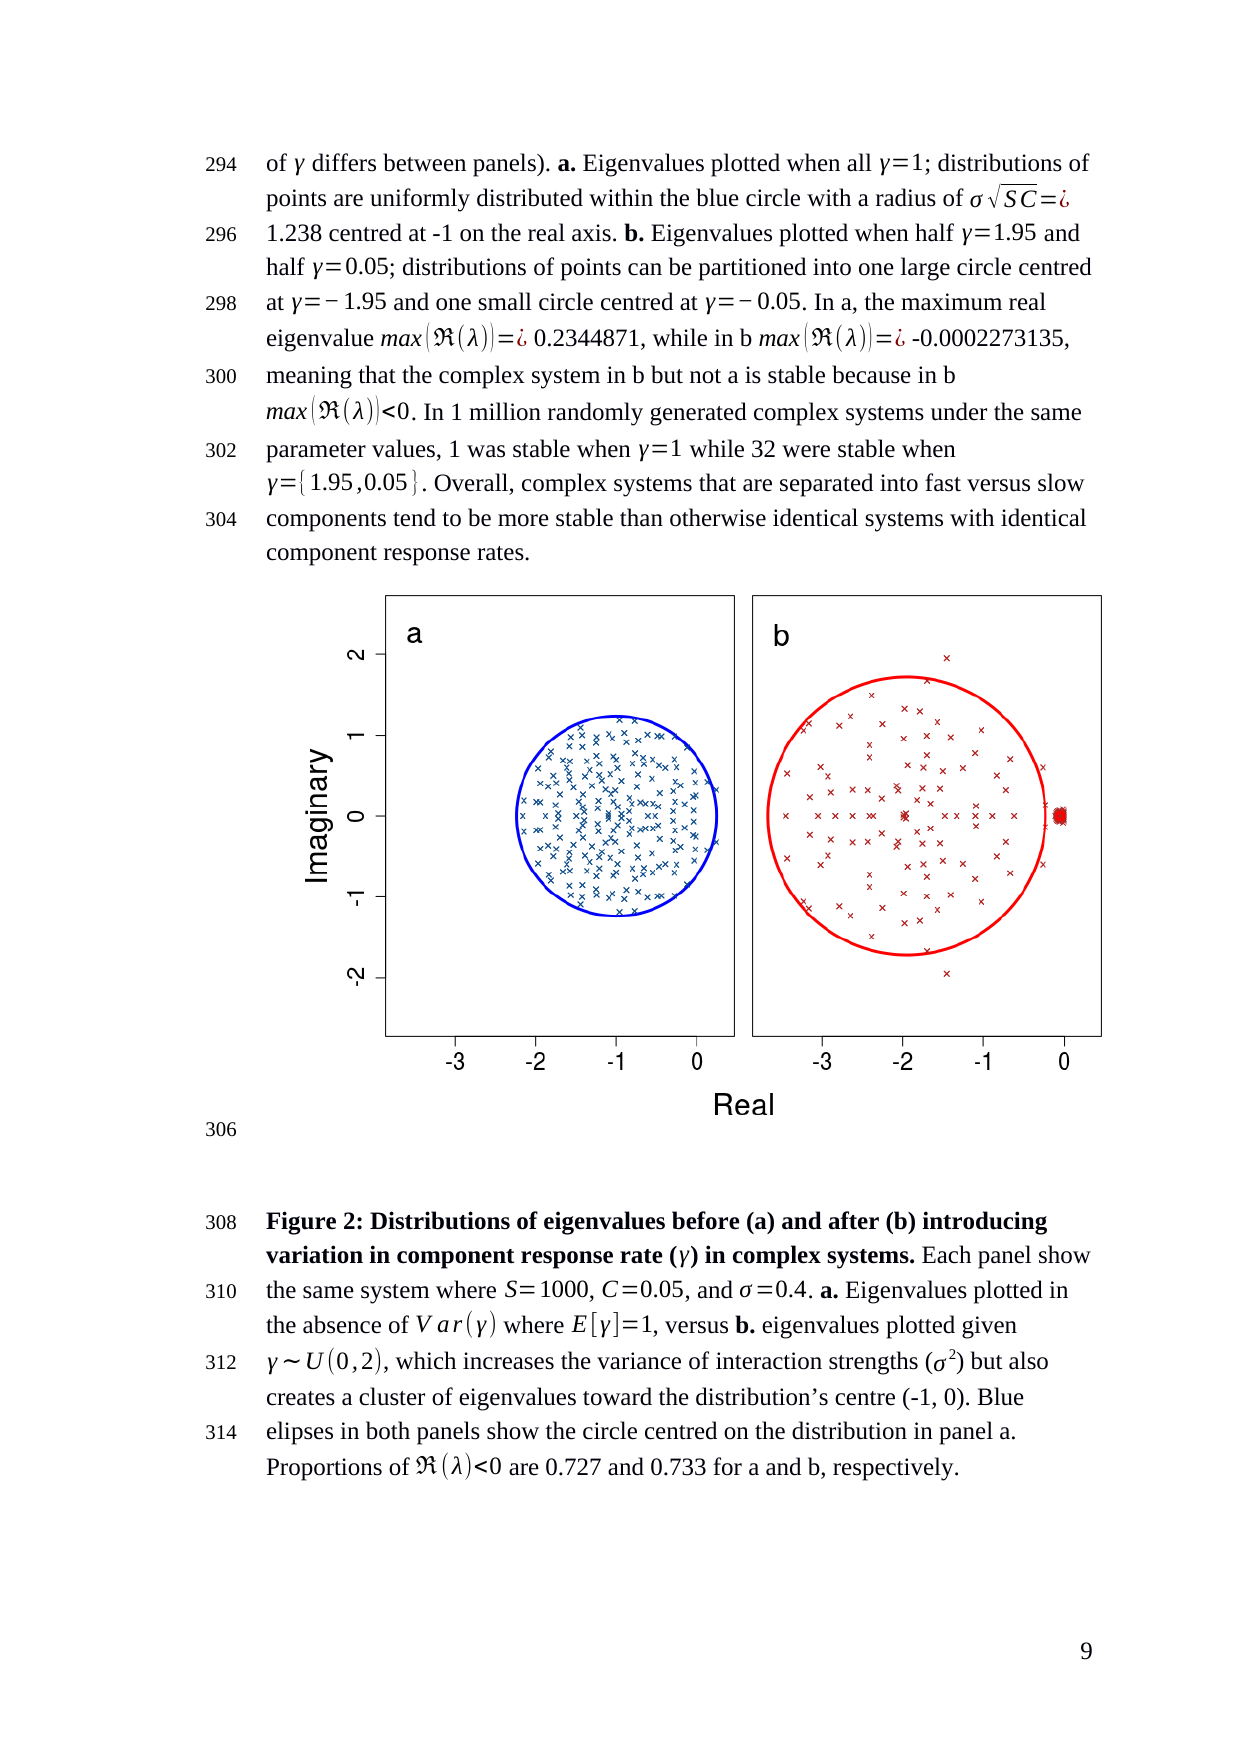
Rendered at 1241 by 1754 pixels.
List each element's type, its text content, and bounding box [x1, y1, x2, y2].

text Figure 2: Distributions of eigenvalues before (a) and after (b) introducing variation in component response rate () in complex systems. Each panel show the same system where , , and . a. Eigenvalues plotted in the absence of where , versus b. eigenvalues plotted given , which increases the variance of interaction strengths () but also creates a cluster of eigenvalues toward the distribution’s centre (-1, 0). Blue elipses in both panels show the circle centred on the distribution in panel a. Proportions of are 0.727 and 0.733 for a and b, respectively. [266, 1206, 1092, 1481]
picture [284, 586, 1110, 1137]
